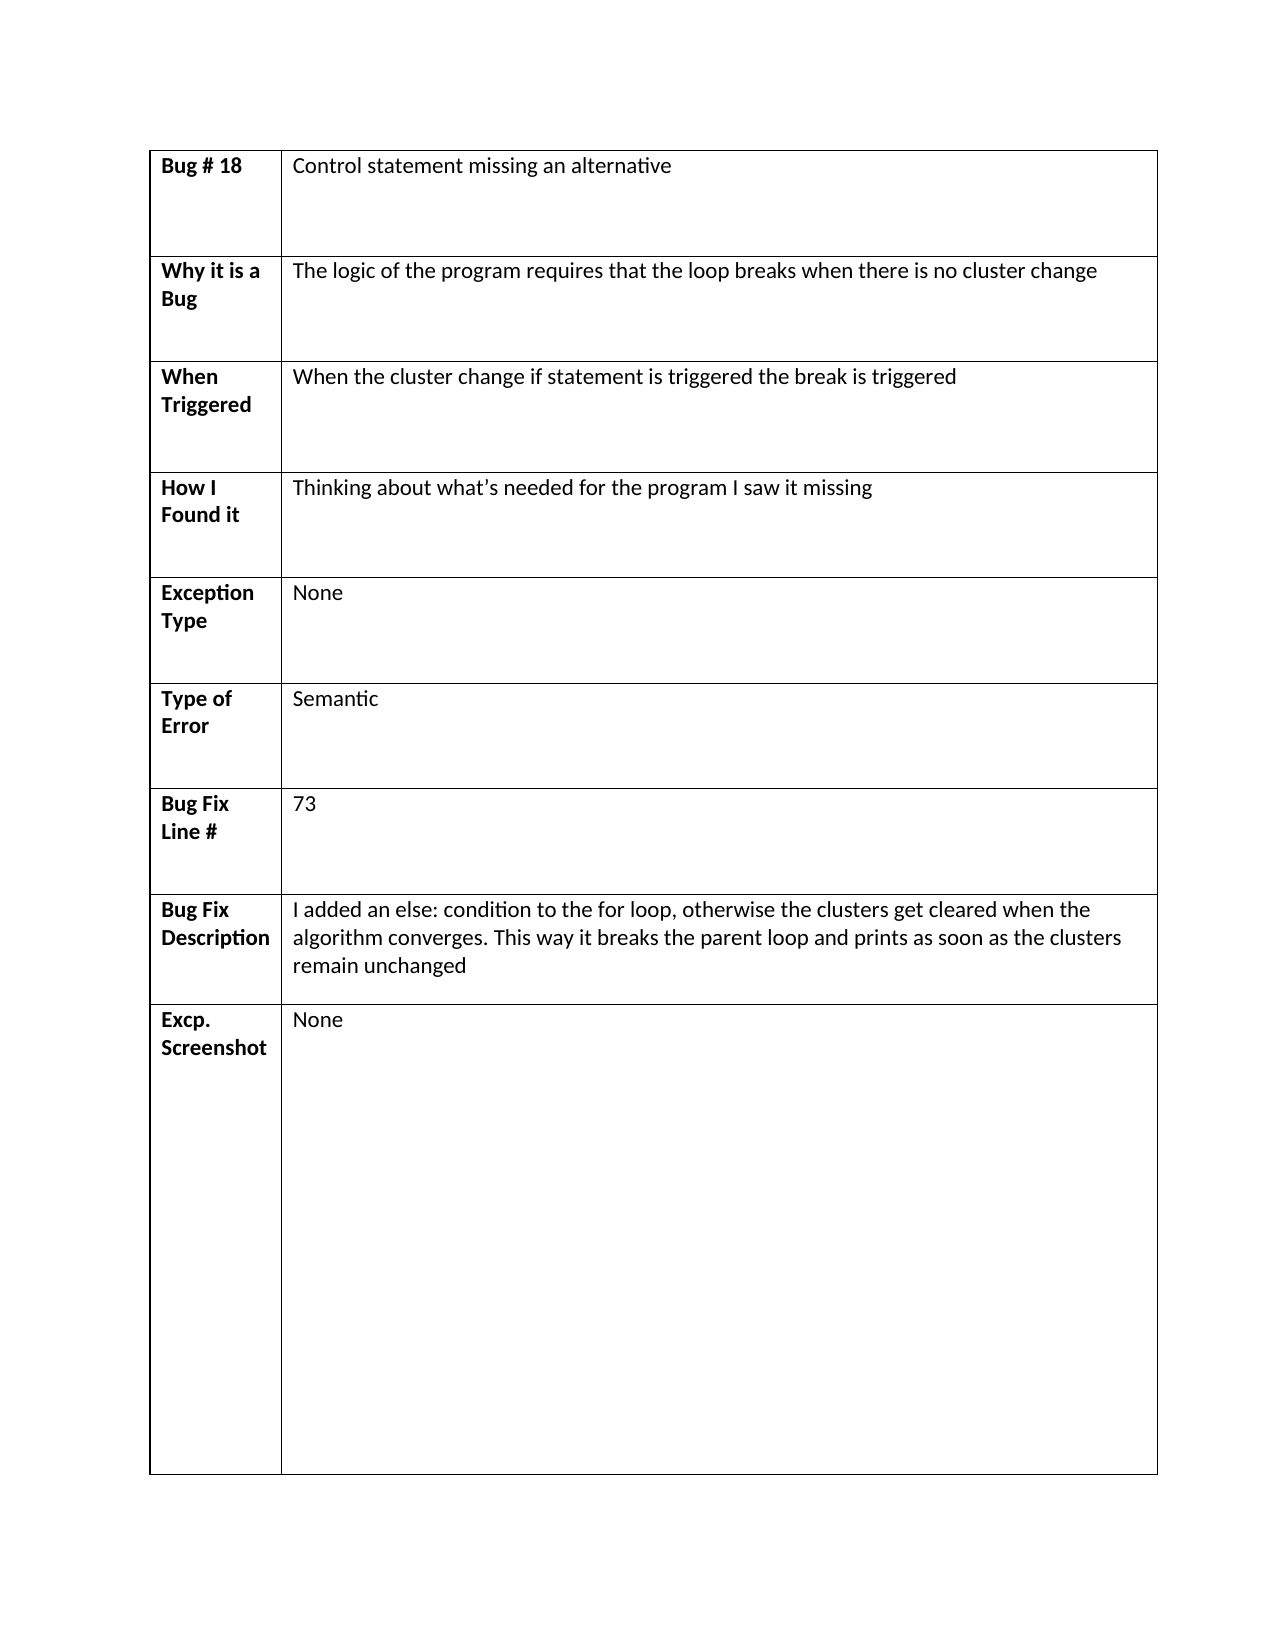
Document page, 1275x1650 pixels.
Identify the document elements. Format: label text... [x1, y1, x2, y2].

table_cell When Triggered [151, 362, 281, 472]
table_cell None [282, 578, 1157, 683]
table_cell Type of Error [151, 684, 281, 788]
table_cell Thinking about what’s needed for the program I saw it missing [282, 473, 1157, 577]
table_cell Why it is a Bug [151, 257, 281, 361]
table_cell Bug Fix Line # [151, 789, 281, 894]
table_cell Bug # 18 [151, 151, 281, 256]
table_cell Exception Type [151, 578, 281, 683]
table_cell Excp. Screenshot [151, 1005, 281, 1473]
table_cell Bug Fix Description [151, 895, 281, 1004]
table_cell 73 [282, 789, 1157, 894]
table_cell The logic of the program requires that the loop breaks when there is no cluster change [282, 257, 1157, 361]
table_cell I added an else: condition to the for loop, otherwise the clusters get cleared when the algorithm converges. This way it breaks the parent loop and prints as soon as the clusters remain unchanged [282, 895, 1157, 1004]
table_cell None [282, 1005, 1157, 1473]
table_cell How I Found it [151, 473, 281, 577]
table_cell When the cluster change if statement is triggered the break is triggered [282, 362, 1157, 472]
table_cell Semantic [282, 684, 1157, 788]
table_cell Control statement missing an alternative [282, 151, 1157, 256]
